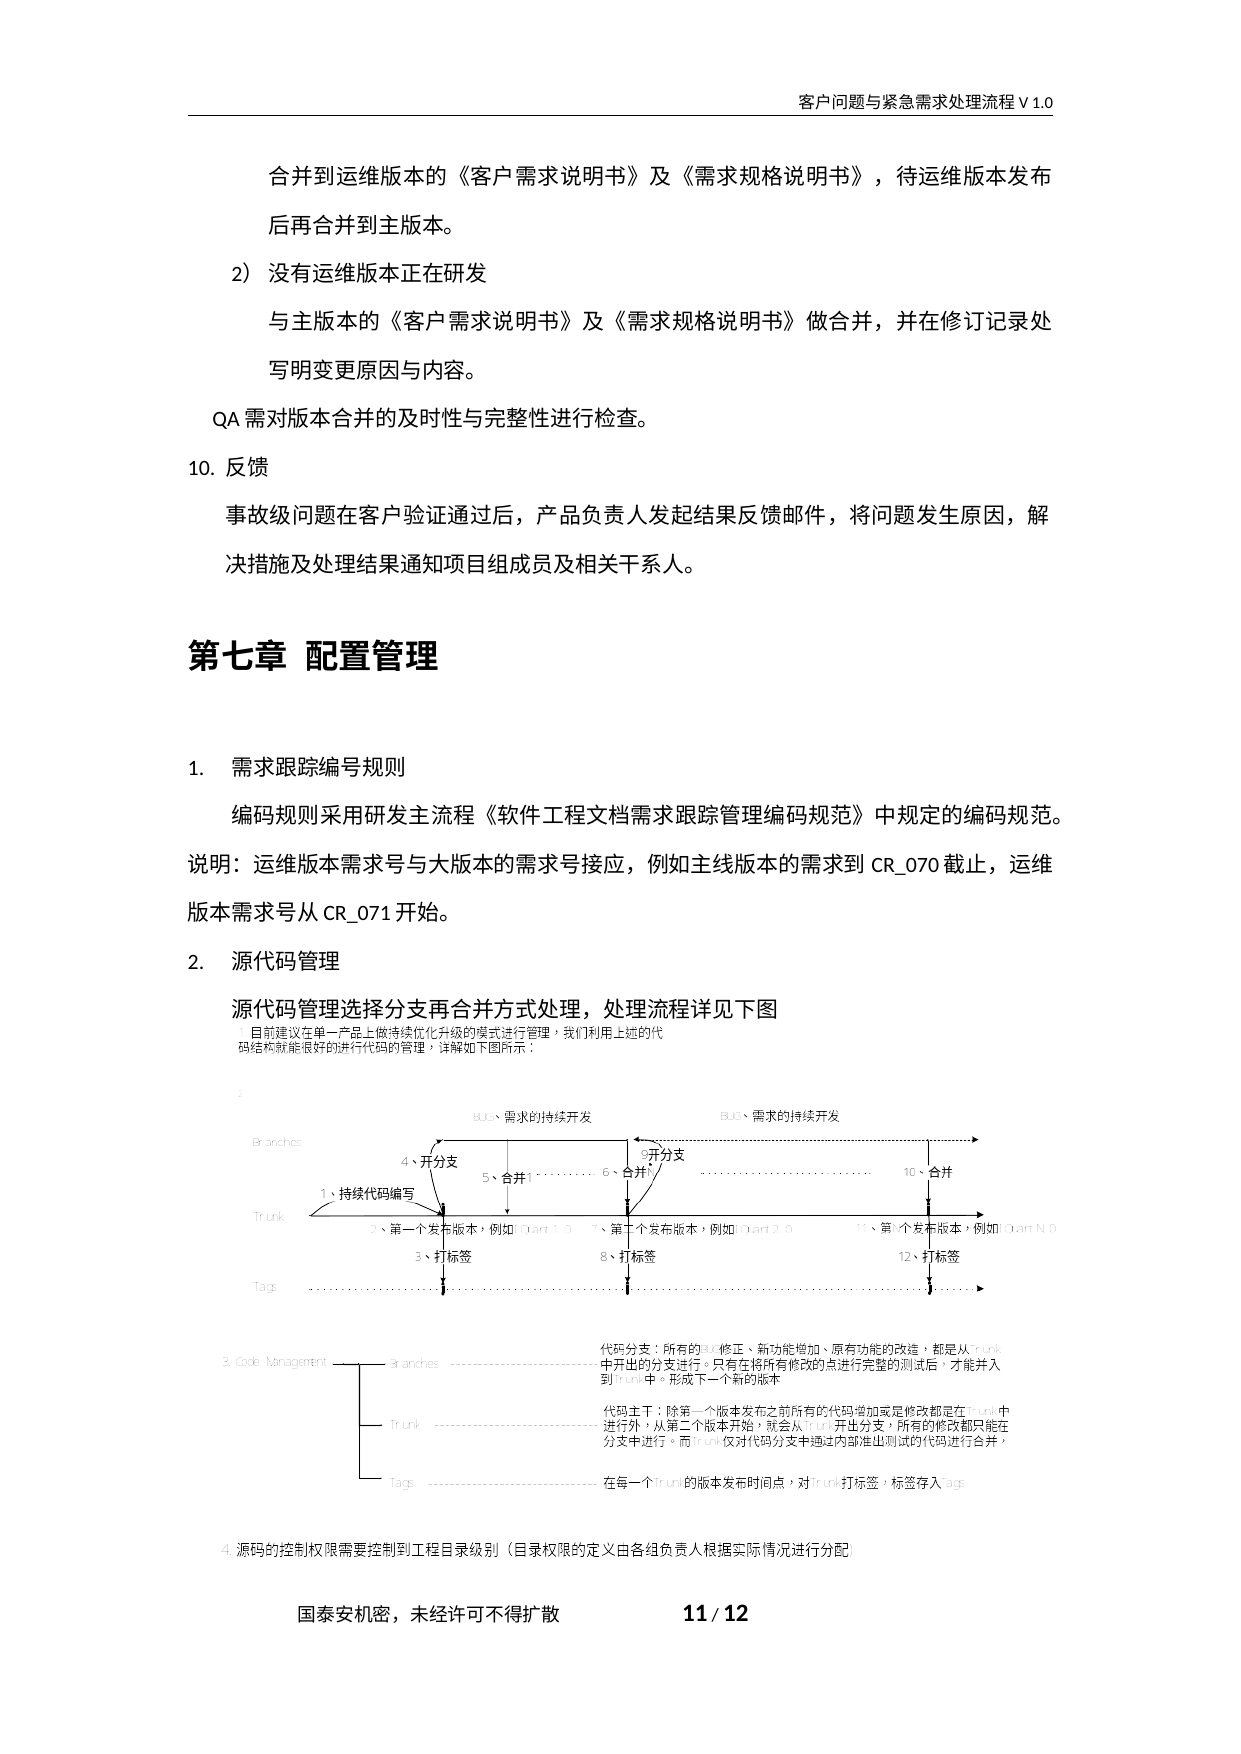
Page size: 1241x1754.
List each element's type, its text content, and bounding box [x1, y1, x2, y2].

list 与主版本的《客户需求说明书》及《需求规格说明书》做合并，并在修订记录处写明变更原因与内容。 [269, 304, 1053, 385]
list 没有运维版本正在研发 [231, 256, 1053, 288]
list 合并到运维版本的《客户需求说明书》及《需求规格说明书》，待运维版本发布后再合并到主版本。 [269, 158, 1053, 240]
list 反馈 [187, 449, 1053, 482]
text 3. 事故级版本号定义规则 [187, 1024, 1053, 1577]
text 编码规则采用研发主流程《软件工程文档需求跟踪管理编码规范》中规定的编码规范。说明：运维版本需求号与大版本的需求号接应，例如主线版本的需求到CR_070截止，运维版本需求号从CR_071开始。 [187, 797, 1053, 927]
list 事故级问题在客户验证通过后，产品负责人发起结果反馈邮件，将问题发生原因，解决措施及处理结果通知项目组成员及相关干系人。 [225, 498, 1053, 579]
text QA需对版本合并的及时性与完整性进行检查。 [187, 401, 1053, 433]
text 源代码管理选择分支再合并方式处理，处理流程详见下图 [187, 992, 1053, 1024]
subtitle 配置管理 [187, 622, 1053, 687]
list 源代码管理 [187, 943, 1053, 976]
list 需求跟踪编号规则 [187, 749, 1053, 782]
